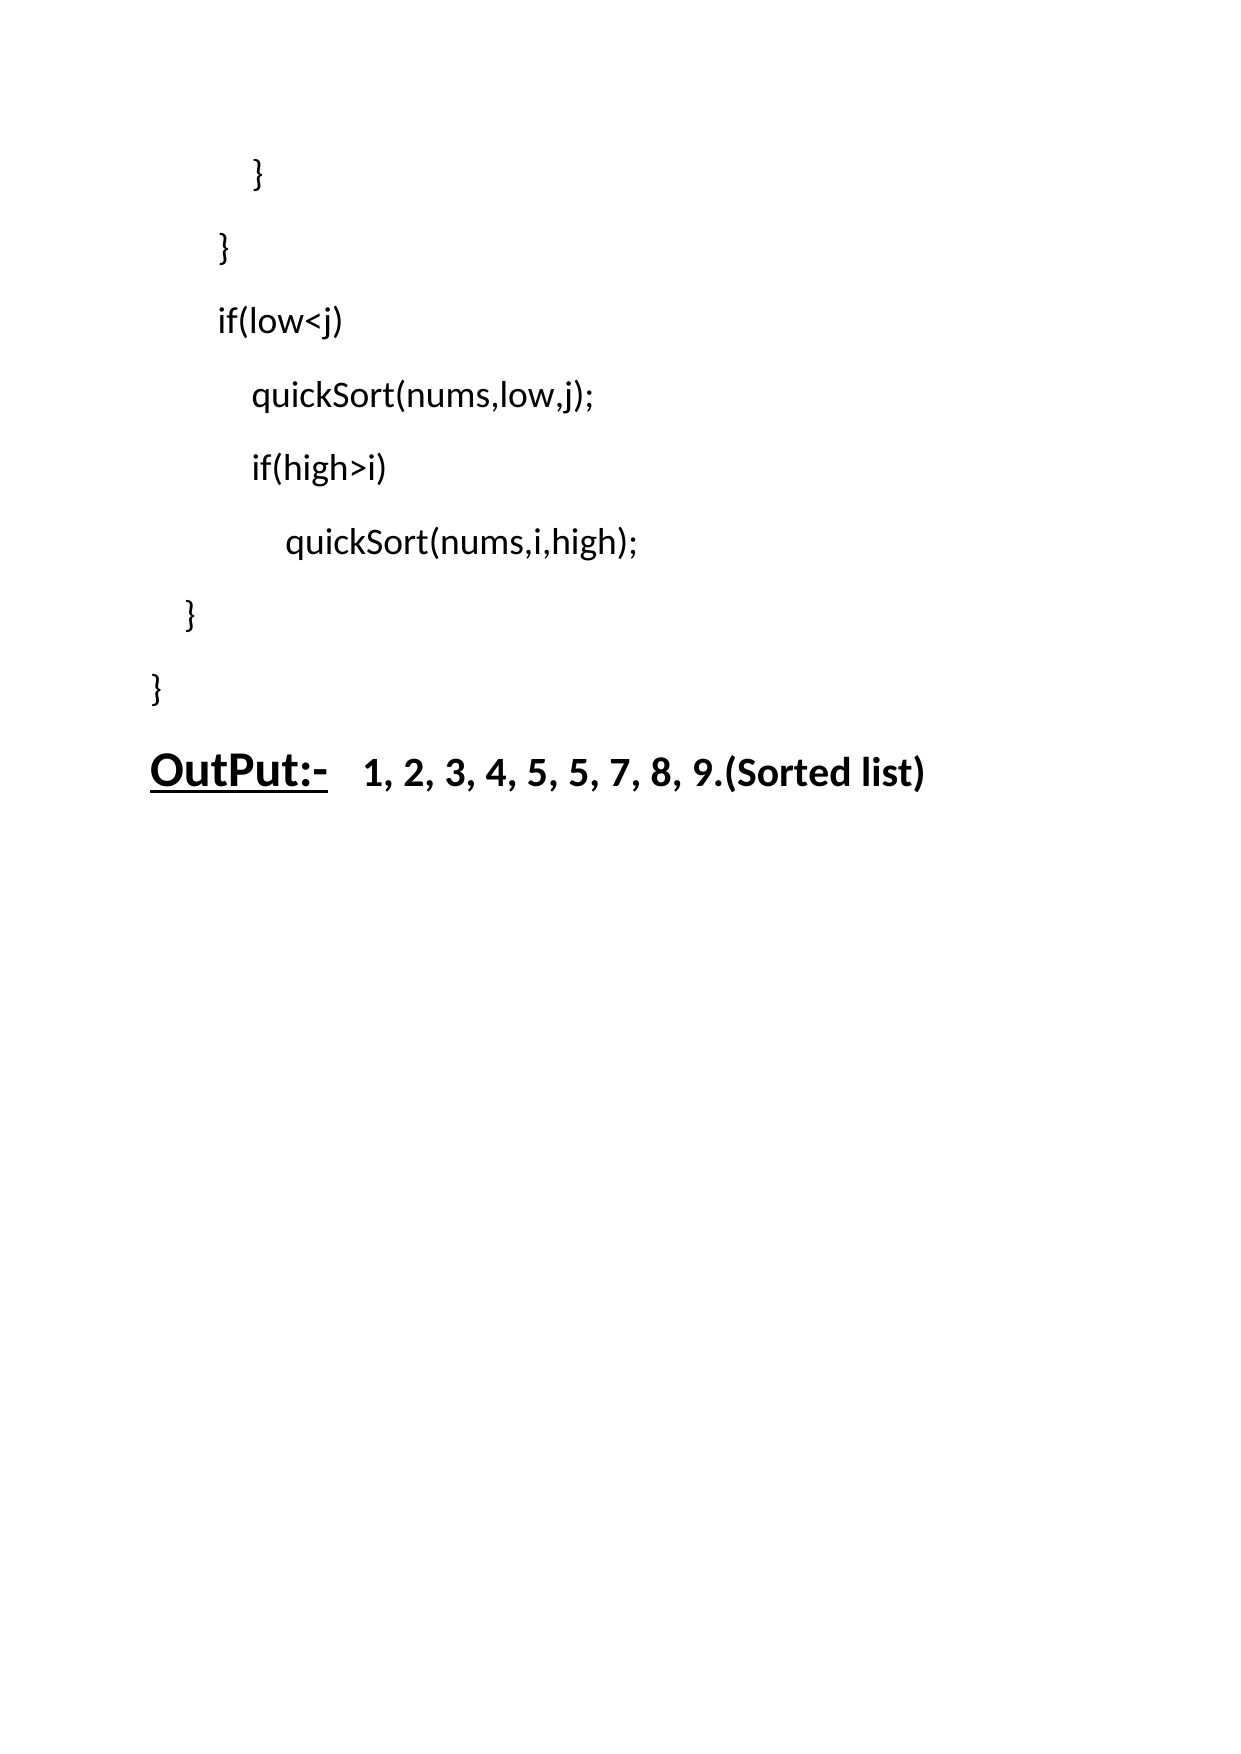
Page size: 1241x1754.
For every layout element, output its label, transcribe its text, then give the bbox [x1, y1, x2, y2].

text if(low<j) [150, 297, 1090, 343]
text } [150, 591, 1090, 637]
text OutPut:- 1, 2, 3, 4, 5, 5, 7, 8, 9.(Sorted list) [150, 738, 1090, 799]
text quickSort(nums,i,high); [150, 518, 1090, 563]
text } [150, 150, 1090, 196]
text quickSort(nums,low,j); [150, 371, 1090, 416]
text if(high>i) [150, 444, 1090, 490]
text } [150, 223, 1090, 269]
text } [150, 665, 1090, 711]
